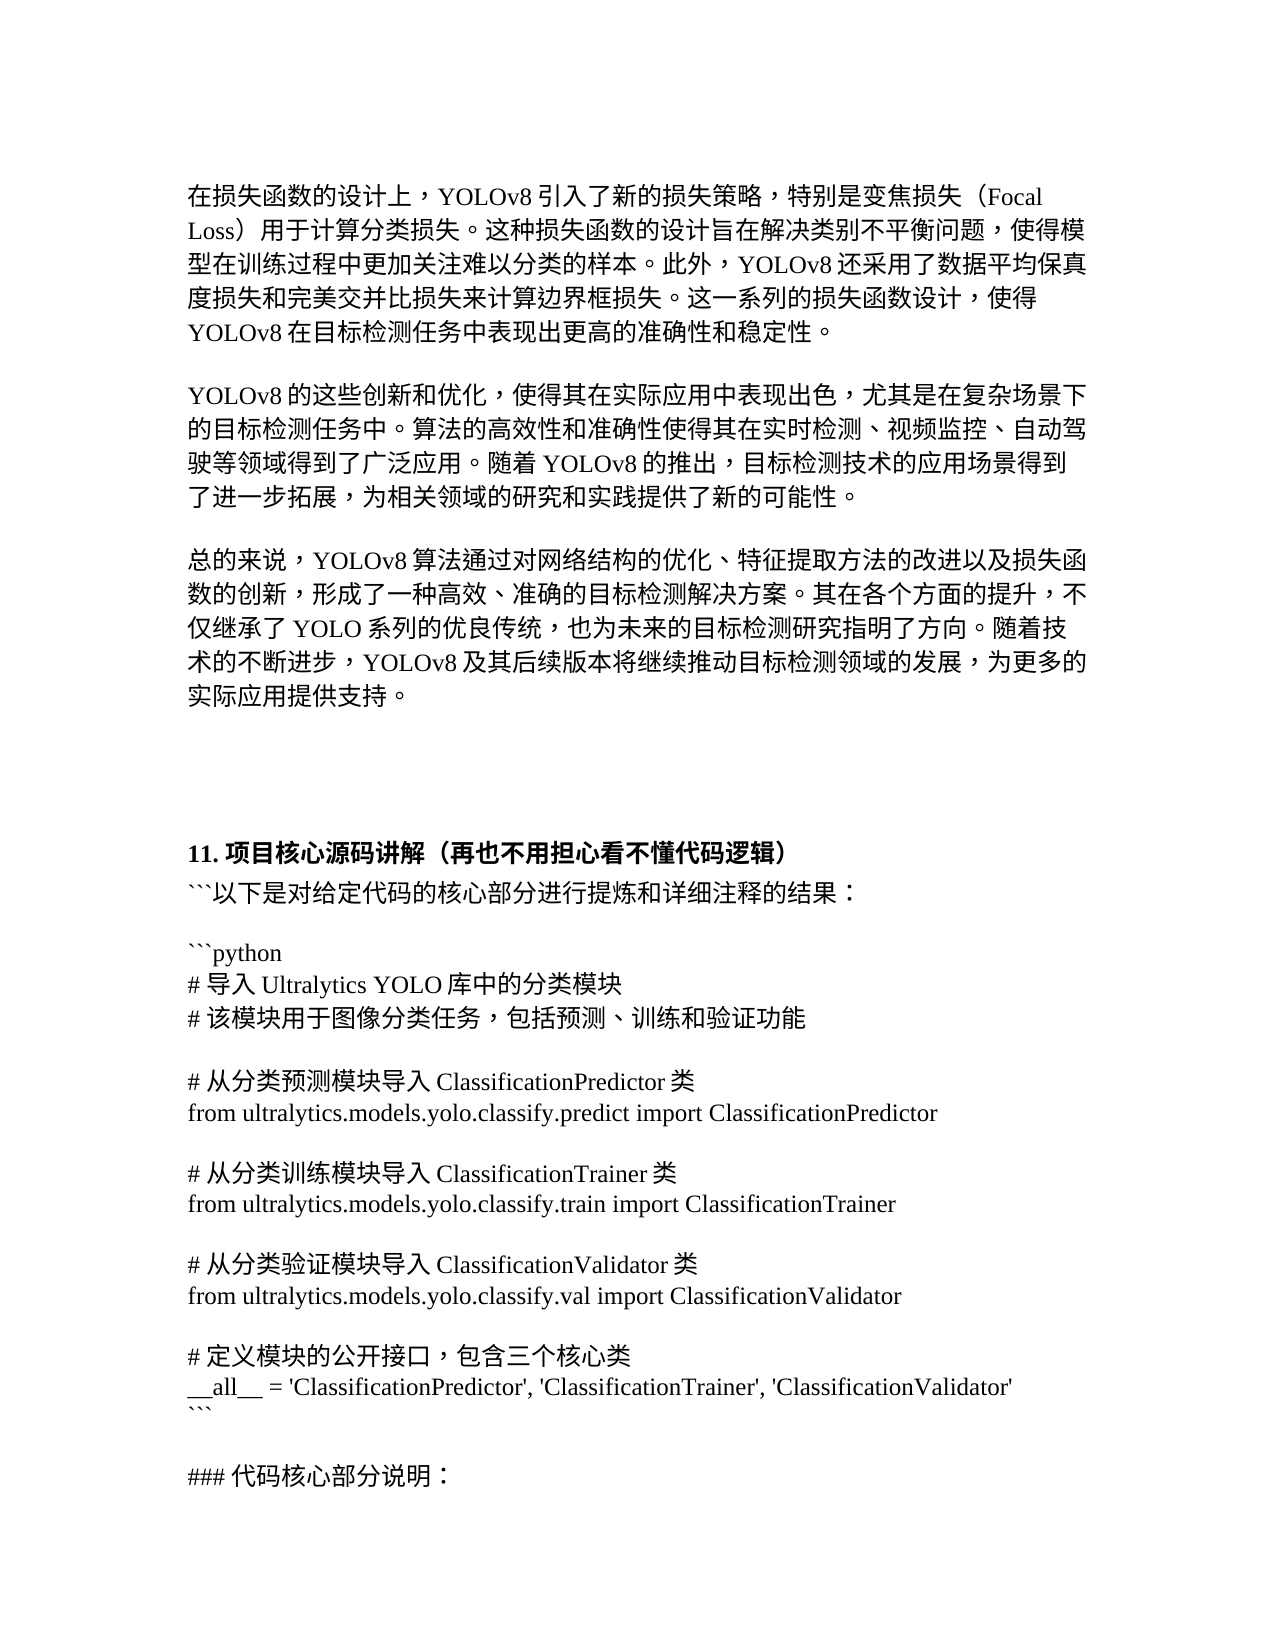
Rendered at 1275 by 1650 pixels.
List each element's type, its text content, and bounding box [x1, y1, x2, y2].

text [187, 875, 1087, 1493]
subtitle 11. 项目核心源码讲解（再也不用担心看不懂代码逻辑） [187, 836, 1087, 870]
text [187, 150, 1087, 713]
